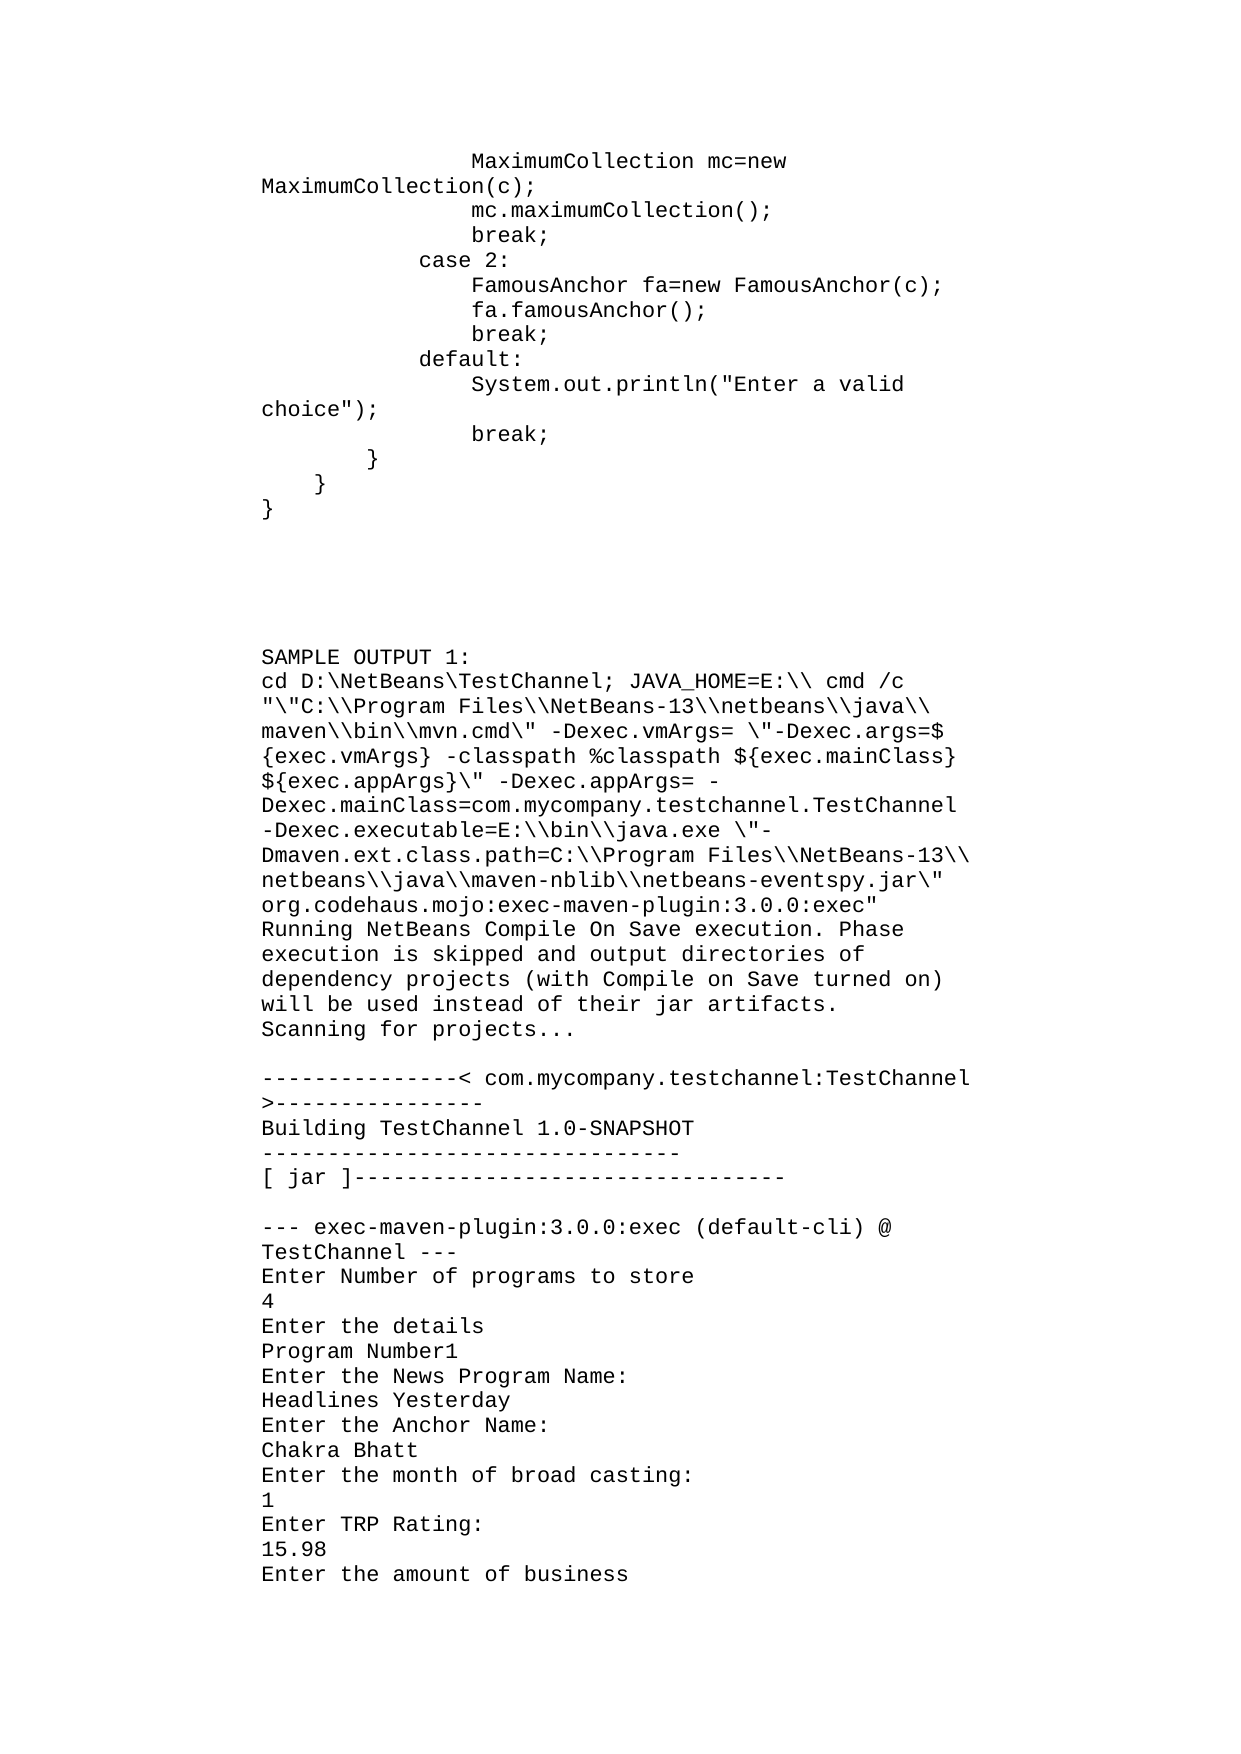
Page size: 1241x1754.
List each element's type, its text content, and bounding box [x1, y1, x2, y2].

text SAMPLE OUTPUT 1: [261, 646, 979, 671]
text Building TestChannel 1.0-SNAPSHOT [261, 1117, 979, 1142]
text mc.maximumCollection(); [261, 199, 979, 224]
text 4 [261, 1290, 979, 1315]
text Enter TRP Rating: [261, 1513, 979, 1538]
text Enter the News Program Name: [261, 1365, 979, 1389]
text Enter the Anchor Name: [261, 1414, 979, 1439]
text 15.98 [261, 1538, 979, 1563]
text } [261, 472, 979, 497]
text Enter the month of broad casting: [261, 1464, 979, 1489]
text break; [261, 423, 979, 447]
text Enter Number of programs to store [261, 1266, 979, 1290]
text 1 [261, 1489, 979, 1513]
text } [261, 447, 979, 472]
text Headlines Yesterday [261, 1389, 979, 1414]
text --------------------------------[ jar ]--------------------------------- [261, 1142, 979, 1191]
text --- exec-maven-plugin:3.0.0:exec (default-cli) @ TestChannel --- [261, 1216, 979, 1266]
text System.out.println("Enter a valid choice"); [261, 373, 979, 423]
text MaximumCollection mc=new MaximumCollection(c); [261, 150, 979, 199]
text case 2: [261, 249, 979, 274]
text Chakra Bhatt [261, 1439, 979, 1464]
text Running NetBeans Compile On Save execution. Phase execution is skipped and output directories of dependency projects (with Compile on Save turned on) will be used instead of their jar artifacts. [261, 918, 979, 1018]
text Program Number1 [261, 1340, 979, 1365]
text fa.famousAnchor(); [261, 299, 979, 323]
text FamousAnchor fa=new FamousAnchor(c); [261, 274, 979, 299]
text Enter the amount of business [261, 1563, 979, 1588]
text default: [261, 348, 979, 373]
text break; [261, 323, 979, 348]
text cd D:\NetBeans\TestChannel; JAVA_HOME=E:\\ cmd /c "\"C:\\Program Files\\NetBeans-13\\netbeans\\java\\maven\\bin\\mvn.cmd\" -Dexec.vmArgs= \"-Dexec.args=${exec.vmArgs} -classpath %classpath ${exec.mainClass} ${exec.appArgs}\" -Dexec.appArgs= -Dexec.mainClass=com.mycompany.testchannel.TestChannel -Dexec.executable=E:\\bin\\java.exe \"-Dmaven.ext.class.path=C:\\Program Files\\NetBeans-13\\netbeans\\java\\maven-nblib\\netbeans-eventspy.jar\" org.codehaus.mojo:exec-maven-plugin:3.0.0:exec" [261, 671, 979, 918]
text } [261, 497, 979, 522]
text ---------------< com.mycompany.testchannel:TestChannel >---------------- [261, 1067, 979, 1117]
text Enter the details [261, 1315, 979, 1340]
text Scanning for projects... [261, 1018, 979, 1042]
text break; [261, 224, 979, 249]
